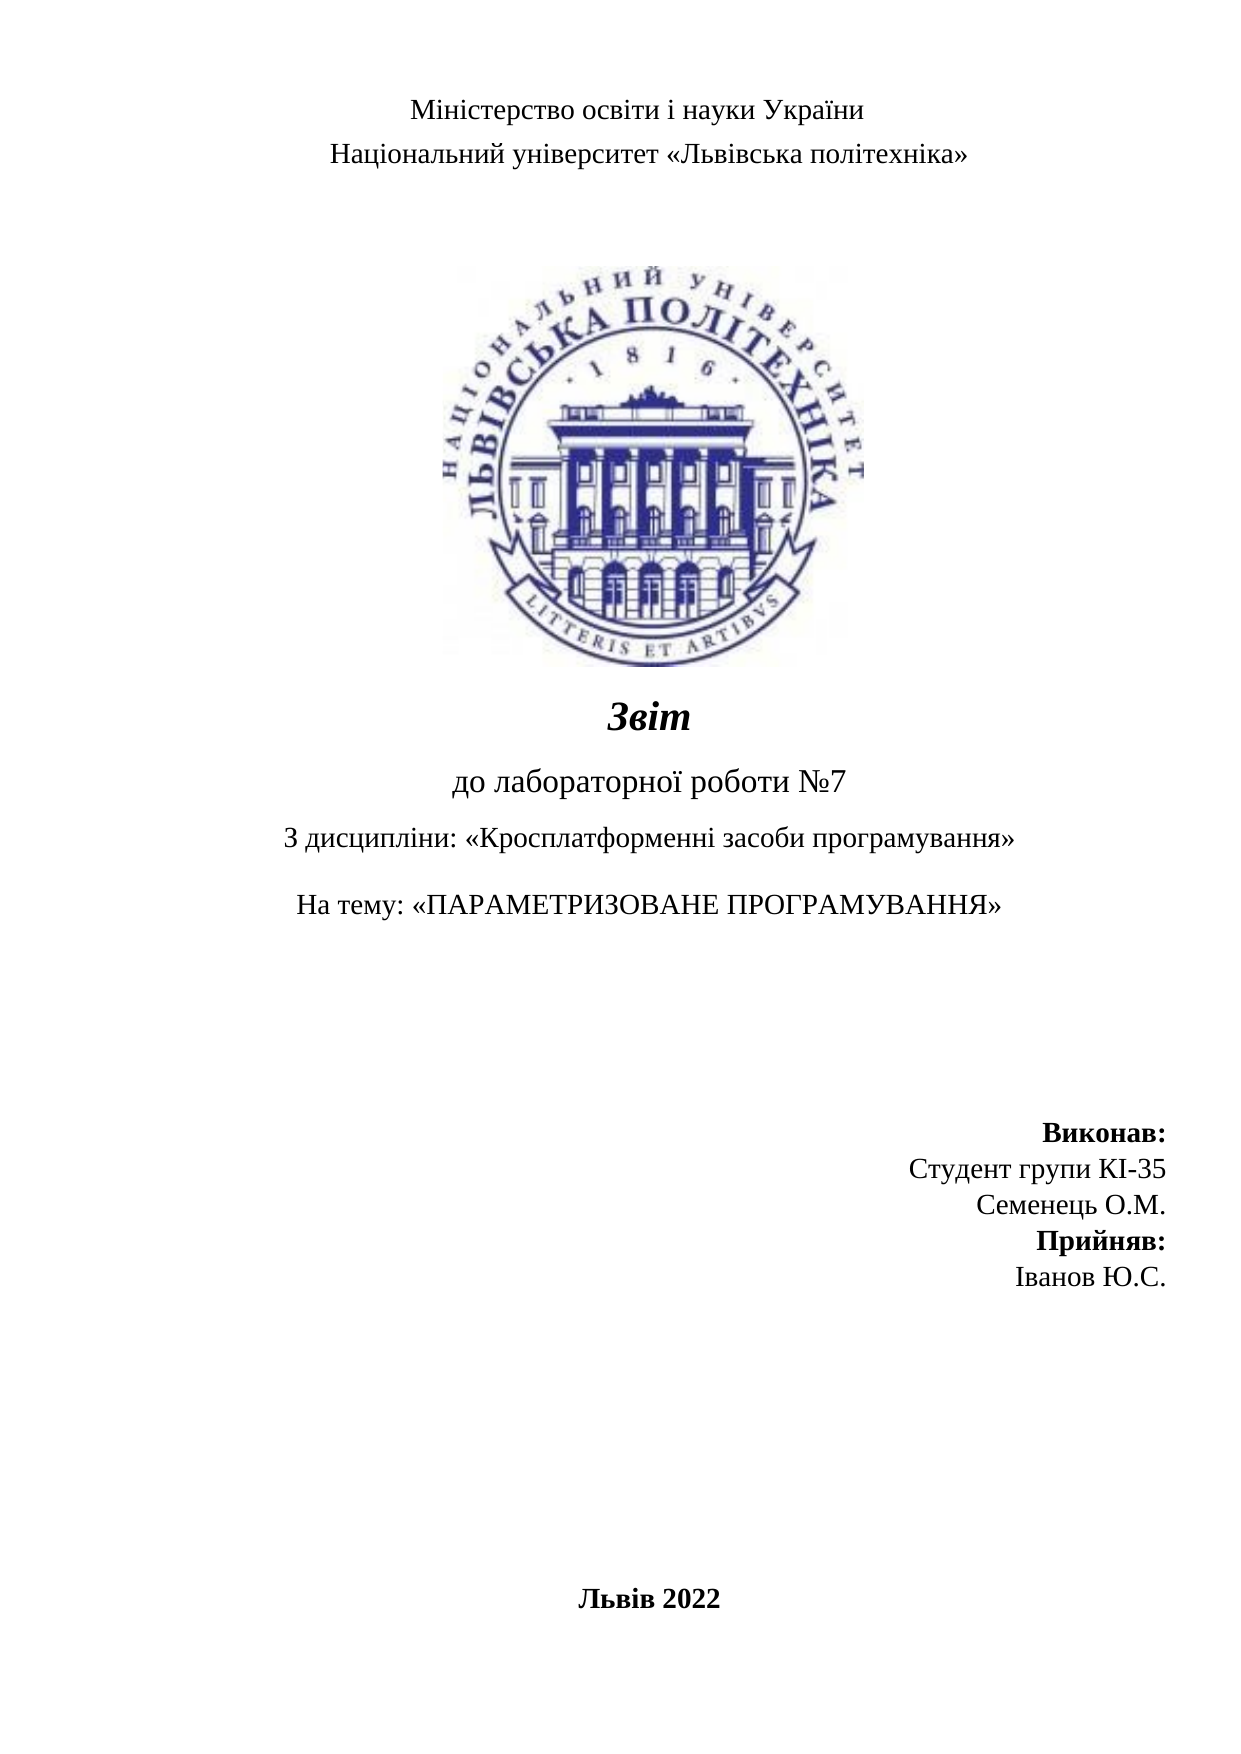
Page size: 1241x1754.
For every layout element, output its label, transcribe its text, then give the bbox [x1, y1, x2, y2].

text Семенець О.М. [183, 1187, 1166, 1221]
text Львів 2022 [149, 1581, 1150, 1614]
text Міністерство освіти і науки України [329, 92, 1152, 126]
text Студент групи КІ-35 [147, 1151, 1166, 1184]
picture [442, 266, 864, 667]
text Національний університет «Львівська політехніка» [329, 136, 1152, 169]
text до лабораторної роботи №7 [147, 761, 1151, 800]
text На тему: «ПАРАМЕТРИЗОВАНЕ ПРОГРАМУВАННЯ» [296, 887, 1152, 921]
text Прийняв: [147, 1223, 1166, 1257]
subtitle Звіт [147, 692, 1152, 740]
text З дисципліни: «Кросплатформенні засоби програмування» [283, 821, 1152, 854]
text Іванов Ю.С. [147, 1259, 1166, 1293]
text Виконав: [147, 1115, 1166, 1148]
